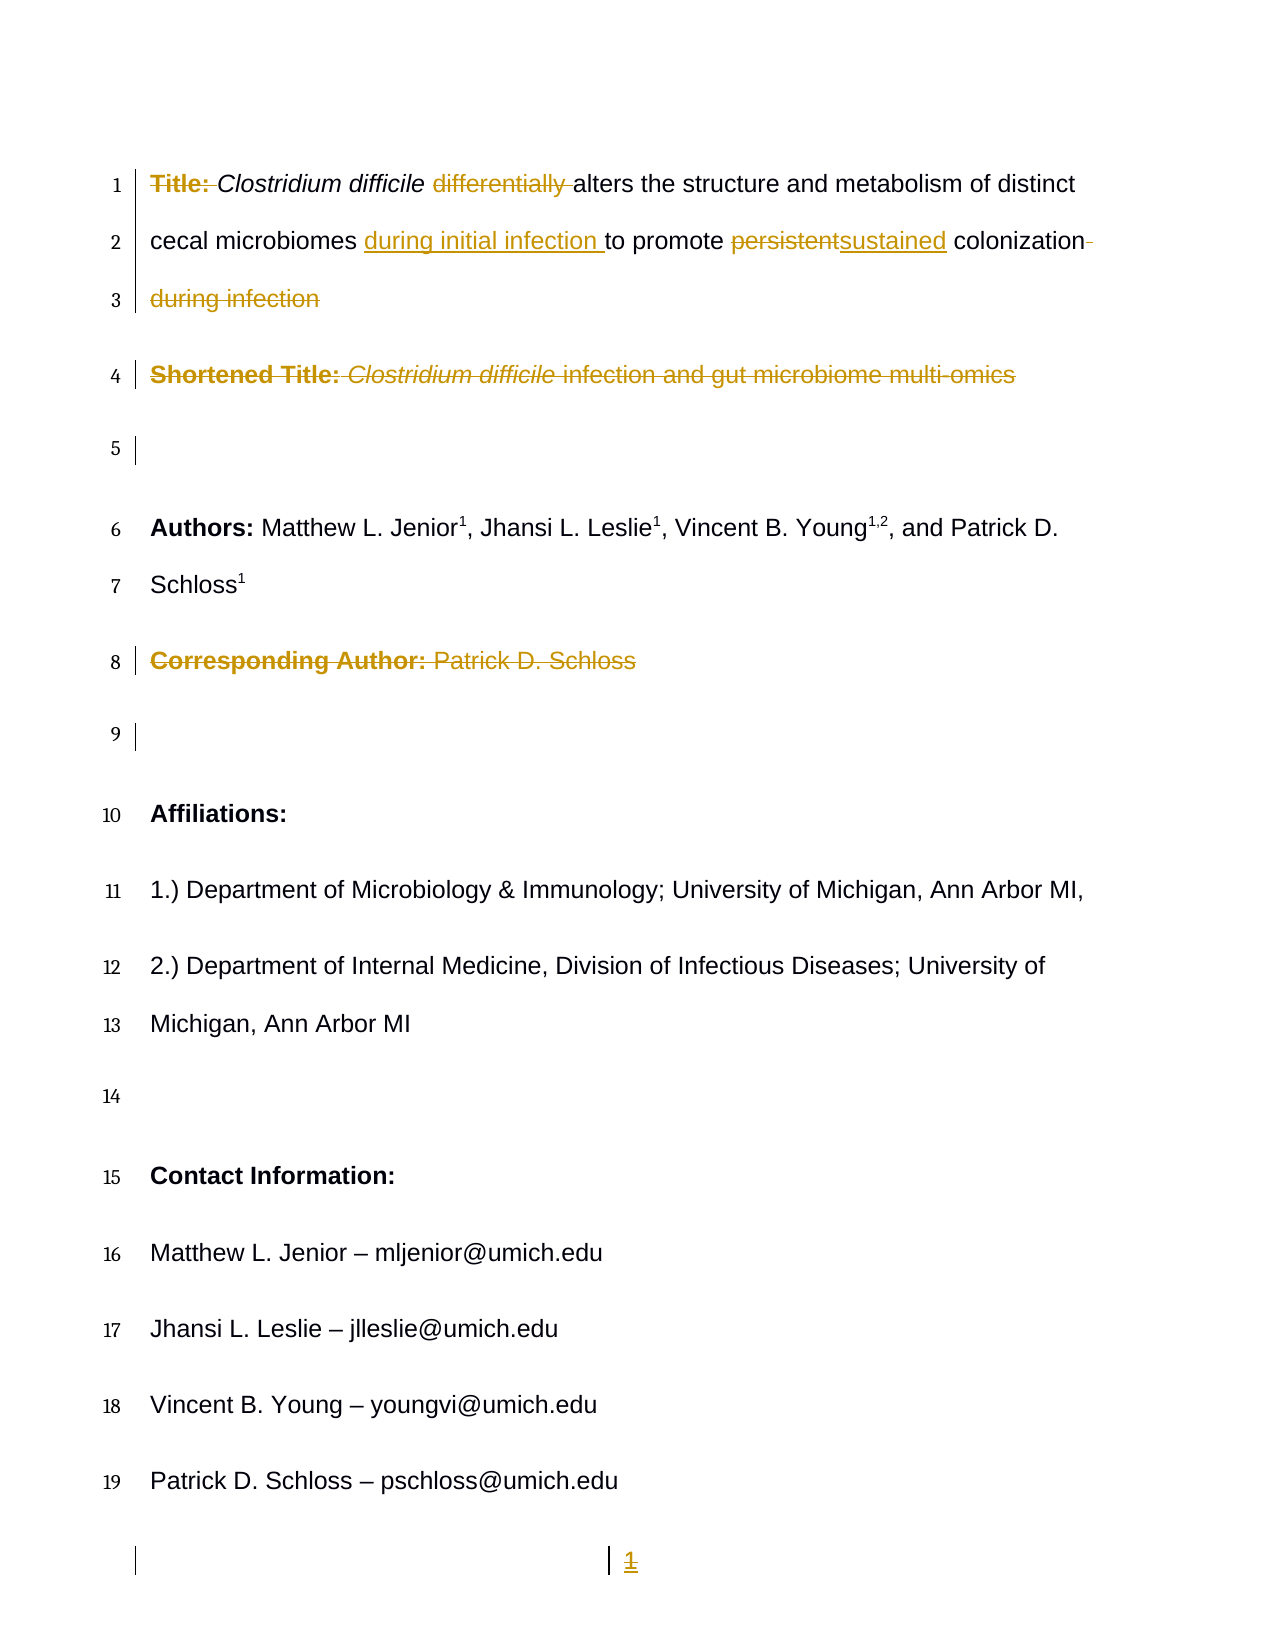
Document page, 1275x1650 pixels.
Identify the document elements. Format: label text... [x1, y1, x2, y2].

text Authors: Matthew L. Jenior1, Jhansi L. Leslie1, Vincent B. Young1,2, and Patrick D. Schloss1 [150, 512, 1125, 599]
text 1.) Department of Microbiology & Immunology; University of Michigan, Ann Arbor MI, [150, 875, 1125, 904]
text Matthew L. Jenior – mljenior@umich.edu [150, 1237, 1125, 1266]
text Vincent B. Young – youngvi@umich.edu [150, 1390, 1125, 1419]
text Clostridium difficile alters the structure and metabolism of distinct cecal microbiomes to promote colonization [150, 169, 1125, 312]
text 2.) Department of Internal Medicine, Division of Infectious Diseases; University of Michigan, Ann Arbor MI [150, 951, 1125, 1037]
text Jhansi L. Leslie – jlleslie@umich.edu [150, 1314, 1125, 1342]
text Contact Information: [150, 1161, 1125, 1190]
text Patrick D. Schloss – pschloss@umich.edu [150, 1466, 1125, 1495]
text Affiliations: [150, 799, 1125, 827]
